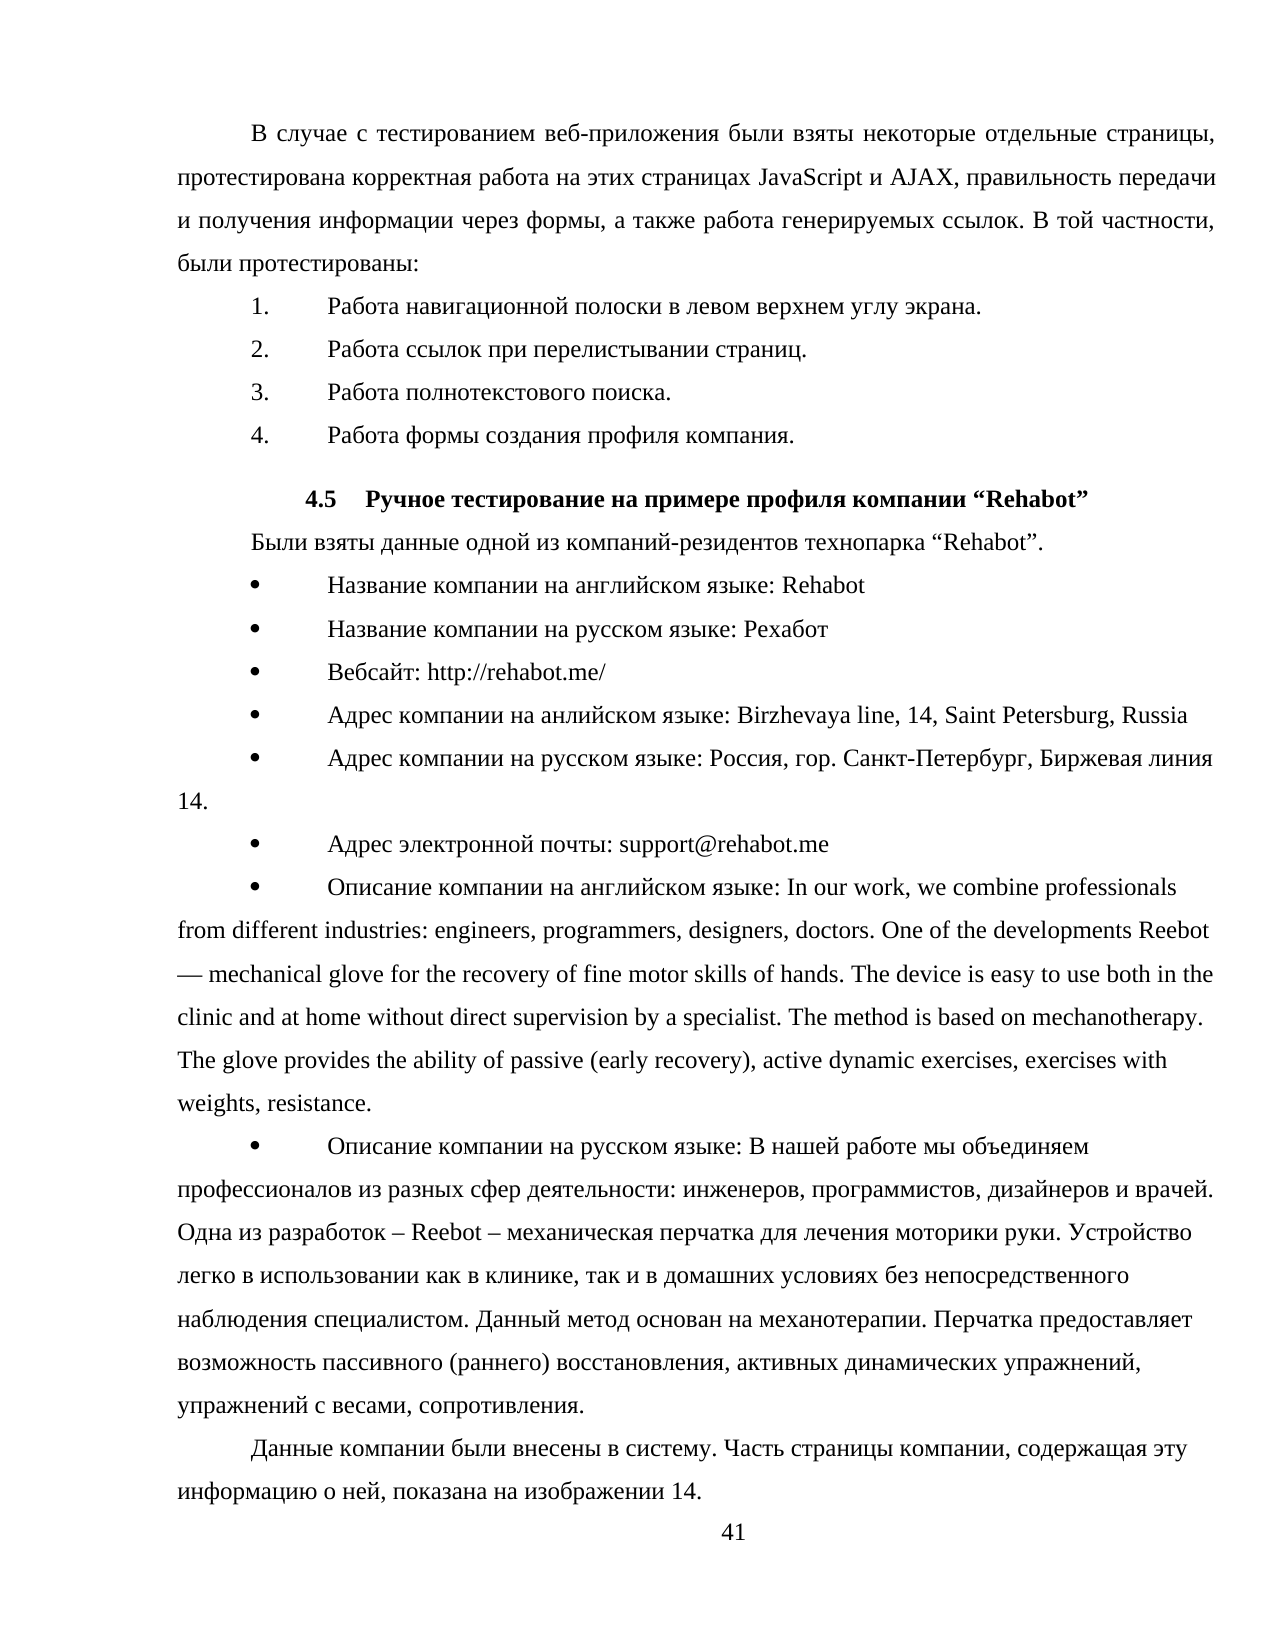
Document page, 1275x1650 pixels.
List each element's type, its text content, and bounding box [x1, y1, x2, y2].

list Название компании на русском языке: Рехабот [177, 614, 1216, 642]
list Описание компании на русском языке: В нашей работе мы объединяем профессионалов из разных сфер деятельности: инженеров, программистов, дизайнеров и врачей. Одна из разработок – Reebot – механическая перчатка для лечения моторики руки. Устройство легко в использовании как в клинике, так и в домашних условиях без непосредственного наблюдения специалистом. Данный метод основан на механотерапии. Перчатка предоставляет возможность пассивного (раннего) восстановления, активных динамических упражнений, упражнений с весами, сопротивления. [177, 1131, 1216, 1419]
list Работа навигационной полоски в левом верхнем углу экрана. [177, 291, 1216, 320]
list Адрес электронной почты: support@rehabot.me [177, 829, 1216, 858]
list Работа полнотекстового поиска. [177, 377, 1216, 406]
text Данные компании были внесены в систему. Часть страницы компании, содержащая эту информацию о ней, показана на изображении 14. [177, 1433, 1216, 1505]
list Вебсайт: http://rehabot.me/ [177, 657, 1216, 686]
subtitle Ручное тестирование на примере профиля компании “Rehabot” [177, 484, 1216, 513]
text Были взяты данные одной из компаний-резидентов технопарка “Rehabot”. [177, 527, 1216, 556]
list Работа формы создания профиля компания. [177, 420, 1216, 449]
list Адрес компании на русском языке: Россия, гор. Санкт-Петербург, Биржевая линия 14. [177, 743, 1216, 815]
list Описание компании на английском языке: In our work, we combine professionals from different industries: engineers, programmers, designers, doctors. One of the developments Reebot — mechanical glove for the recovery of fine motor skills of hands. The device is easy to use both in the clinic and at home without direct supervision by a specialist. The method is based on mechanotherapy. The glove provides the ability of passive (early recovery), active dynamic exercises, exercises with weights, resistance. [177, 872, 1216, 1117]
list Название компании на английском языке: Rehabot [177, 571, 1216, 599]
list Работа ссылок при перелистывании страниц. [177, 334, 1216, 363]
text В случае с тестированием веб-приложения были взяты некоторые отдельные страницы, протестирована корректная работа на этих страницах JavaScript и AJAX, правильность передачи и получения информации через формы, а также работа генерируемых ссылок. В той частности, были протестированы: [177, 118, 1216, 277]
list Адрес компании на анлийском языке: Birzhevaya line, 14, Saint Petersburg, Russia [177, 700, 1216, 729]
